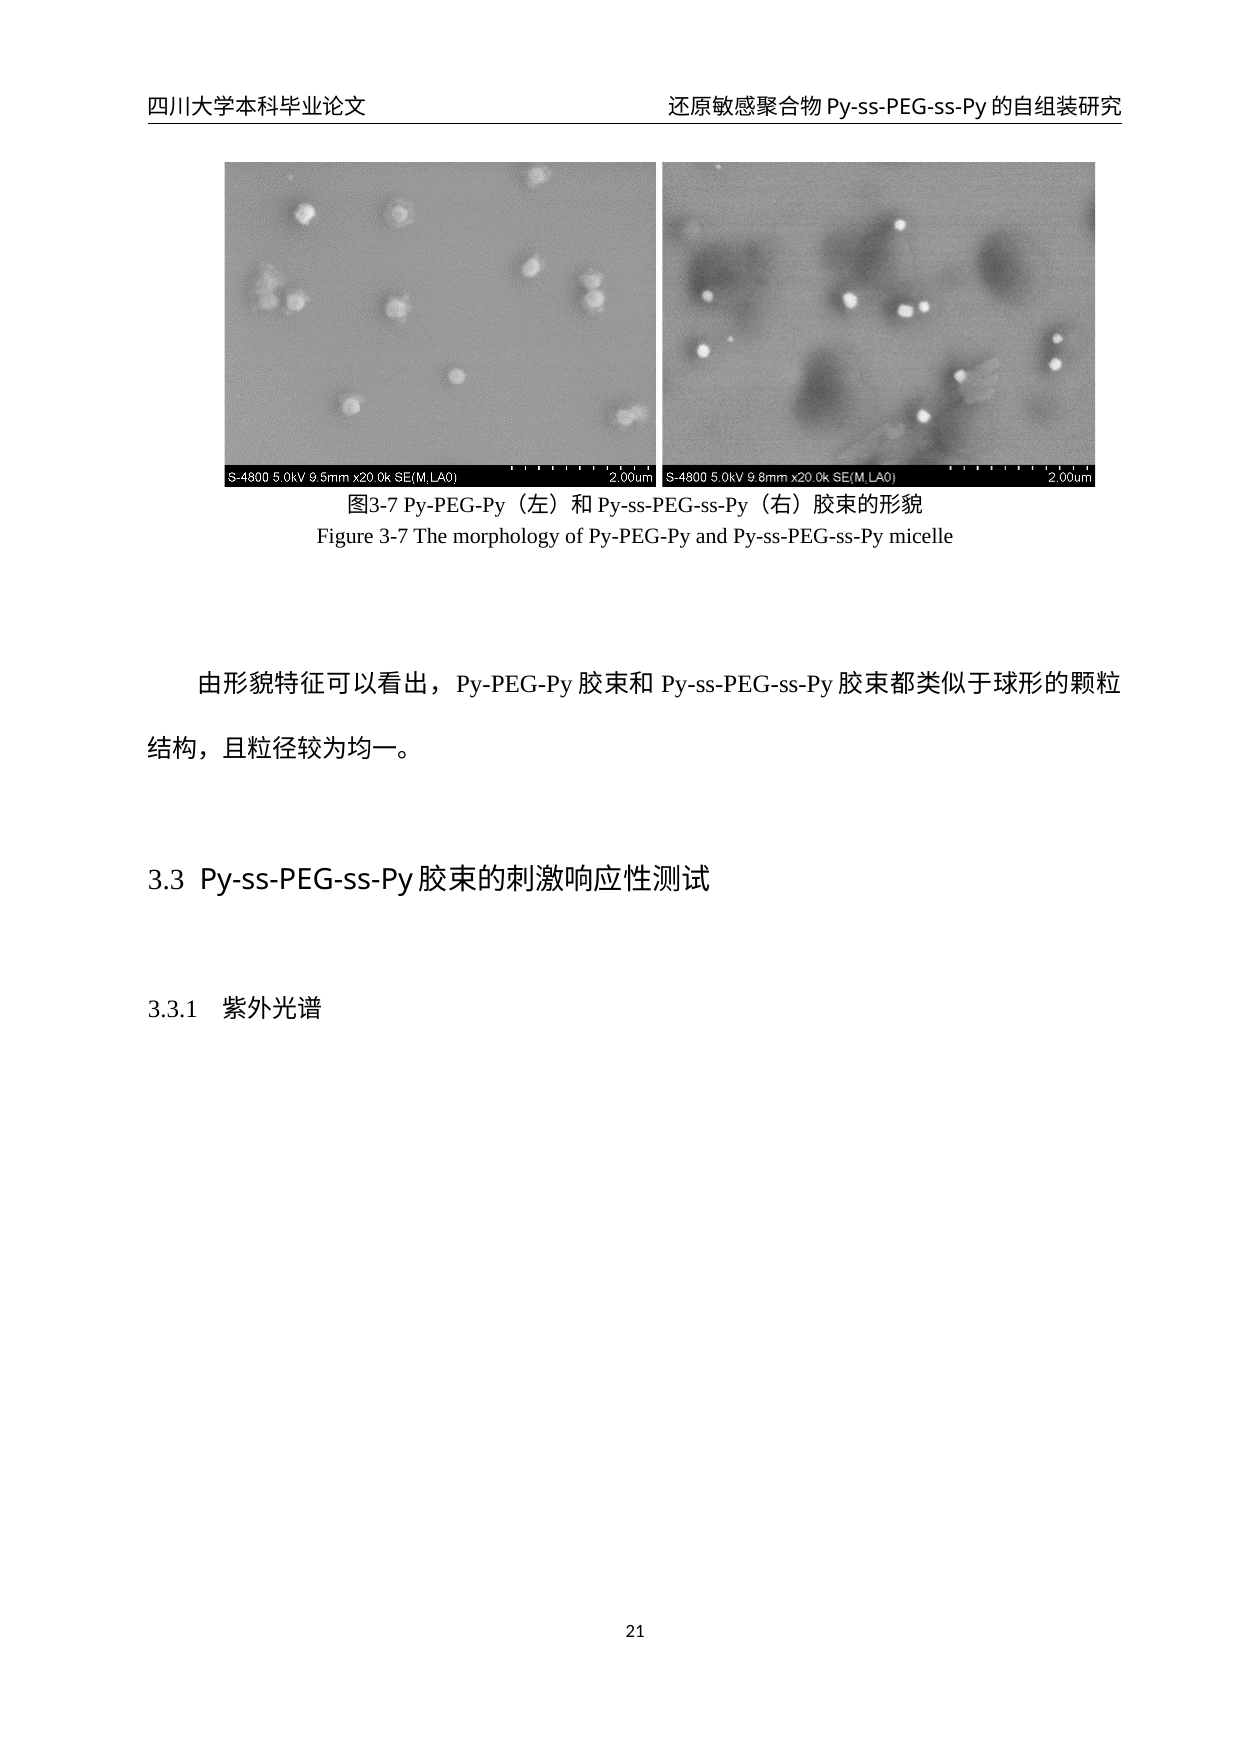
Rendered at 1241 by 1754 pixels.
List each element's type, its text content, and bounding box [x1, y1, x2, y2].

picture [662, 162, 1096, 487]
text Figure 3-7 The morphology of Py-PEG-Py and Py-ss-PEG-ss-Py micelle [148, 519, 1122, 552]
picture [224, 162, 656, 487]
list 紫外光谱 [148, 974, 1122, 1039]
text 图3-7 Py-PEG-Py（左）和Py-ss-PEG-ss-Py（右）胶束的形貌 [148, 487, 1122, 519]
list Py-ss-PEG-ss-Py胶束的刺激响应性测试 [148, 844, 1122, 909]
text 由形貌特征可以看出，Py-PEG-Py胶束和Py-ss-PEG-ss-Py胶束都类似于球形的颗粒结构，且粒径较为均一。 [148, 649, 1122, 779]
